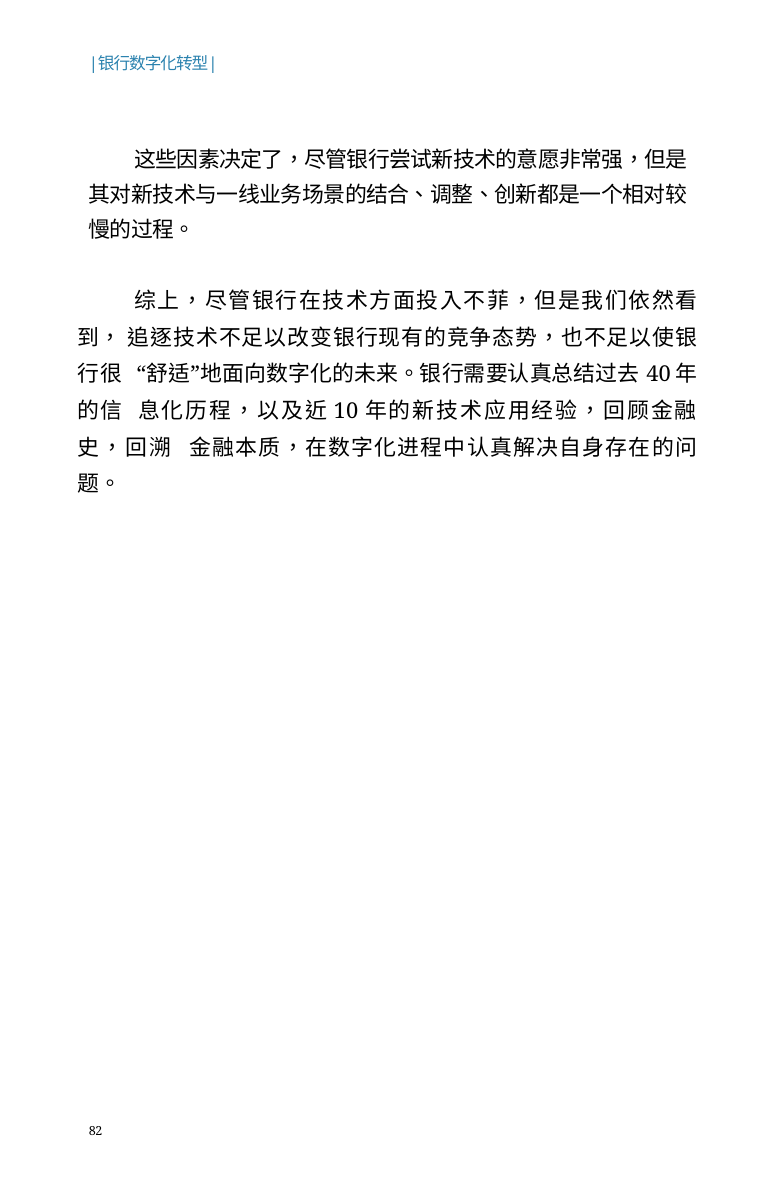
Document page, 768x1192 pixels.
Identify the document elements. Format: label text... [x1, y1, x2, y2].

text 综上，尽管银行在技术方面投入不菲，但是我们依然看到， 追逐技术不足以改变银行现有的竞争态势，也不足以使银行很 “舒适”地面向数字化的未来。银行需要认真总结过去40年的信 息化历程，以及近10年的新技术应用经验，回顾金融史，回溯 金融本质，在数字化进程中认真解决自身存在的问题。 [77, 285, 697, 498]
text |银行数字化转型| [88, 53, 697, 74]
text 这些因素决定了，尽管银行尝试新技术的意愿非常强，但是 其对新技术与一线业务场景的结合、调整、创新都是一个相对较 慢的过程。 [88, 144, 689, 244]
